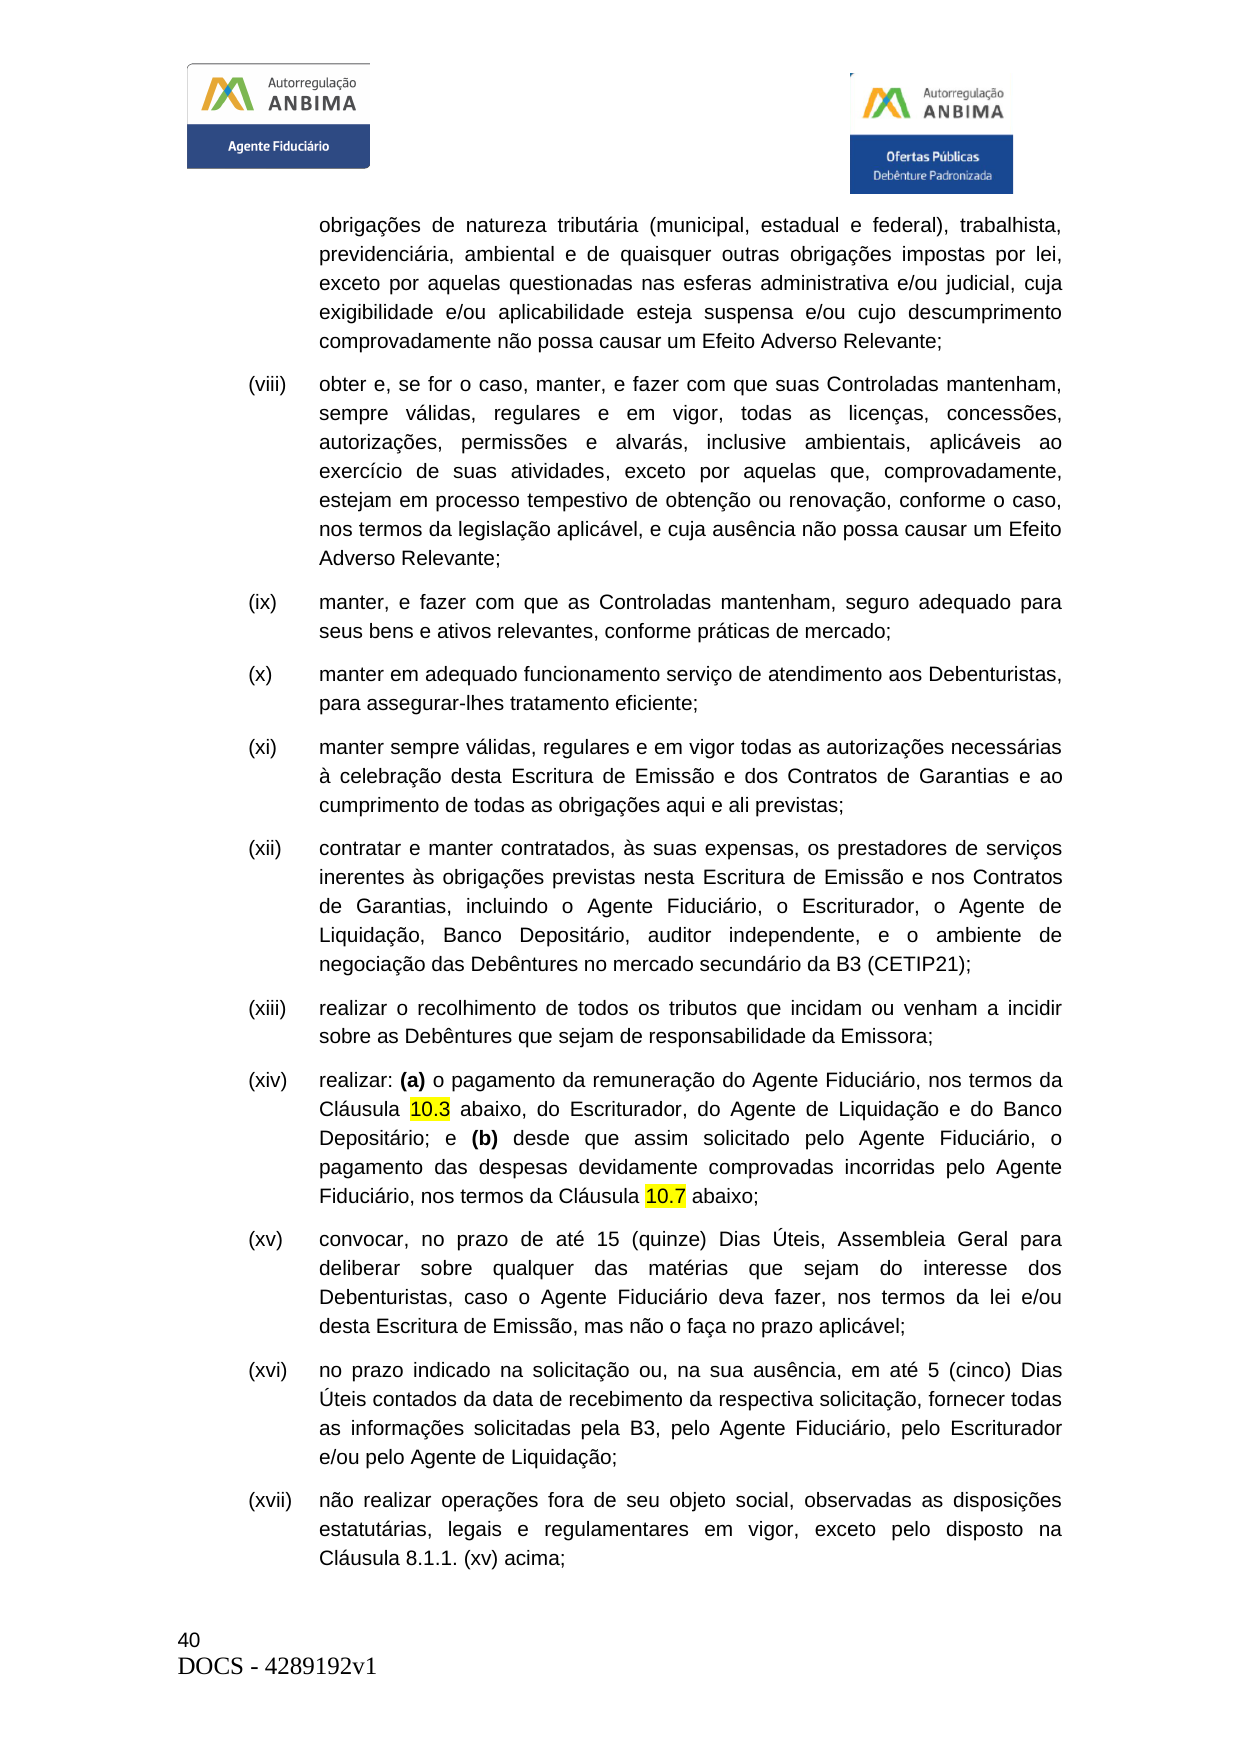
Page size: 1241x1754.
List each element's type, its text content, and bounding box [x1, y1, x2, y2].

picture [187, 63, 370, 169]
text realizar o recolhimento de todos os tributos que incidam ou venham a incidir sobre as Debêntures que sejam de responsabilidade da Emissora; [248, 995, 1063, 1048]
text obter e, se for o caso, manter, e fazer com que suas Controladas mantenham, sempre válidas, regulares e em vigor, todas as licenças, concessões, autorizações, permissões e alvarás, inclusive ambientais, aplicáveis ao exercício de suas atividades, exceto por aquelas que, comprovadamente, estejam em processo tempestivo de obtenção ou renovação, conforme o caso, nos termos da legislação aplicável, e cuja ausência não possa causar um Efeito Adverso Relevante; [248, 372, 1063, 570]
text contratar e manter contratados, às suas expensas, os prestadores de serviços inerentes às obrigações previstas nesta Escritura de Emissão e nos Contratos de Garantias, incluindo o Agente Fiduciário, o Escriturador, o Agente de Liquidação, Banco Depositário, auditor independente, e o ambiente de negociação das Debêntures no mercado secundário da B3 (CETIP21); [248, 836, 1063, 976]
text manter sempre válidas, regulares e em vigor todas as autorizações necessárias à celebração desta Escritura de Emissão e dos Contratos de Garantias e ao cumprimento de todas as obrigações aqui e ali previstas; [248, 734, 1063, 816]
text convocar, no prazo de até 15 (quinze) Dias Úteis, Assembleia Geral para deliberar sobre qualquer das matérias que sejam do interesse dos Debenturistas, caso o Agente Fiduciário deva fazer, nos termos da lei e/ou desta Escritura de Emissão, mas não o faça no prazo aplicável; [248, 1227, 1063, 1338]
text no prazo indicado na solicitação ou, na sua ausência, em até 5 (cinco) Dias Úteis contados da data de recebimento da respectiva solicitação, fornecer todas as informações solicitadas pela B3, pelo Agente Fiduciário, pelo Escriturador e/ou pelo Agente de Liquidação; [248, 1358, 1063, 1468]
text manter em adequado funcionamento serviço de atendimento aos Debenturistas, para assegurar-lhes tratamento eficiente; [248, 662, 1063, 715]
text manter, e fazer com que as Controladas mantenham, seguro adequado para seus bens e ativos relevantes, conforme práticas de mercado; [248, 589, 1063, 642]
picture [850, 73, 1014, 194]
text não realizar operações fora de seu objeto social, observadas as disposições estatutárias, legais e regulamentares em vigor, exceto pelo disposto na Cláusula 8.1.1. (xv) acima; [248, 1488, 1063, 1570]
text realizar: (a) o pagamento da remuneração do Agente Fiduciário, nos termos da Cláusula 10.3 abaixo, do Escriturador, do Agente de Liquidação e do Banco Depositário; e (b) desde que assim solicitado pelo Agente Fiduciário, o pagamento das despesas devidamente comprovadas incorridas pelo Agente Fiduciário, nos termos da Cláusula 10.7 abaixo; [248, 1068, 1063, 1208]
